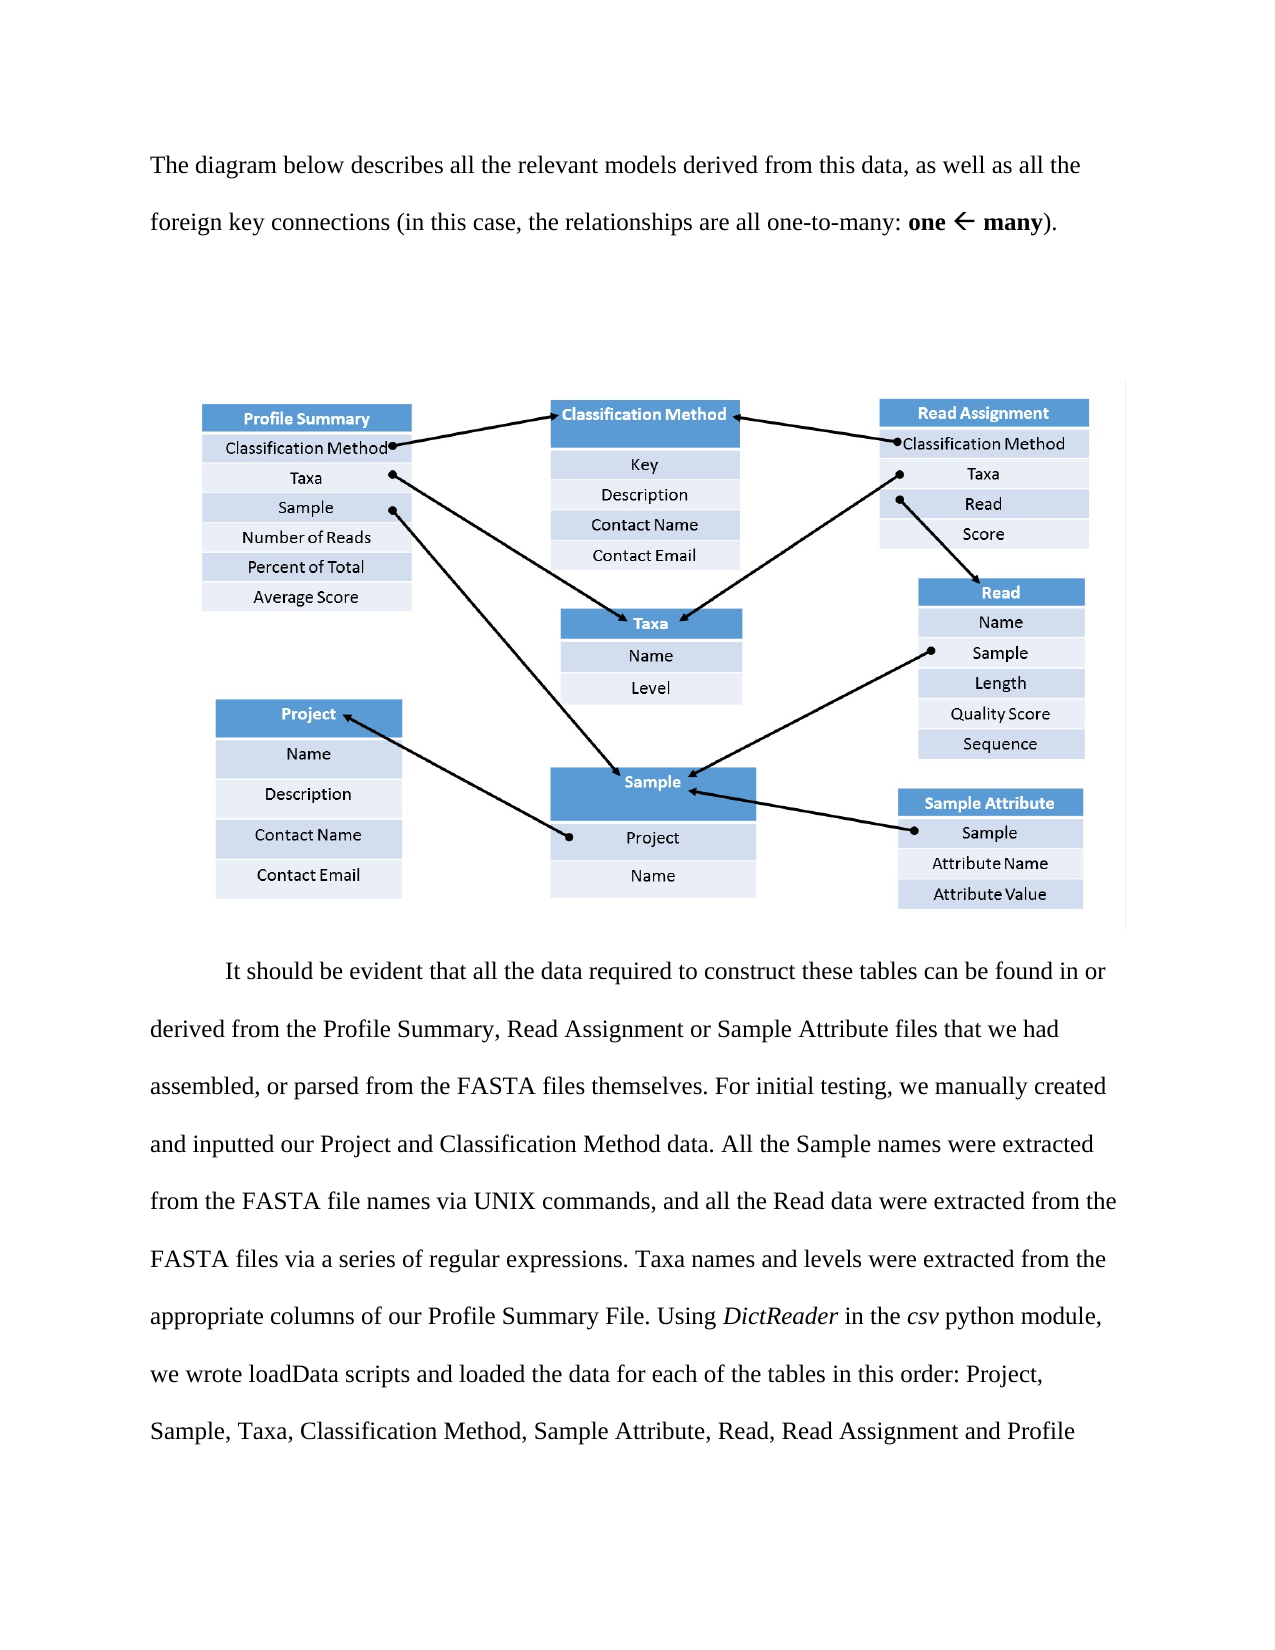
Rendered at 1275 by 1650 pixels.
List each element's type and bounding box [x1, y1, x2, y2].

picture [150, 380, 1125, 929]
text [150, 956, 1125, 1445]
text [150, 150, 1125, 236]
